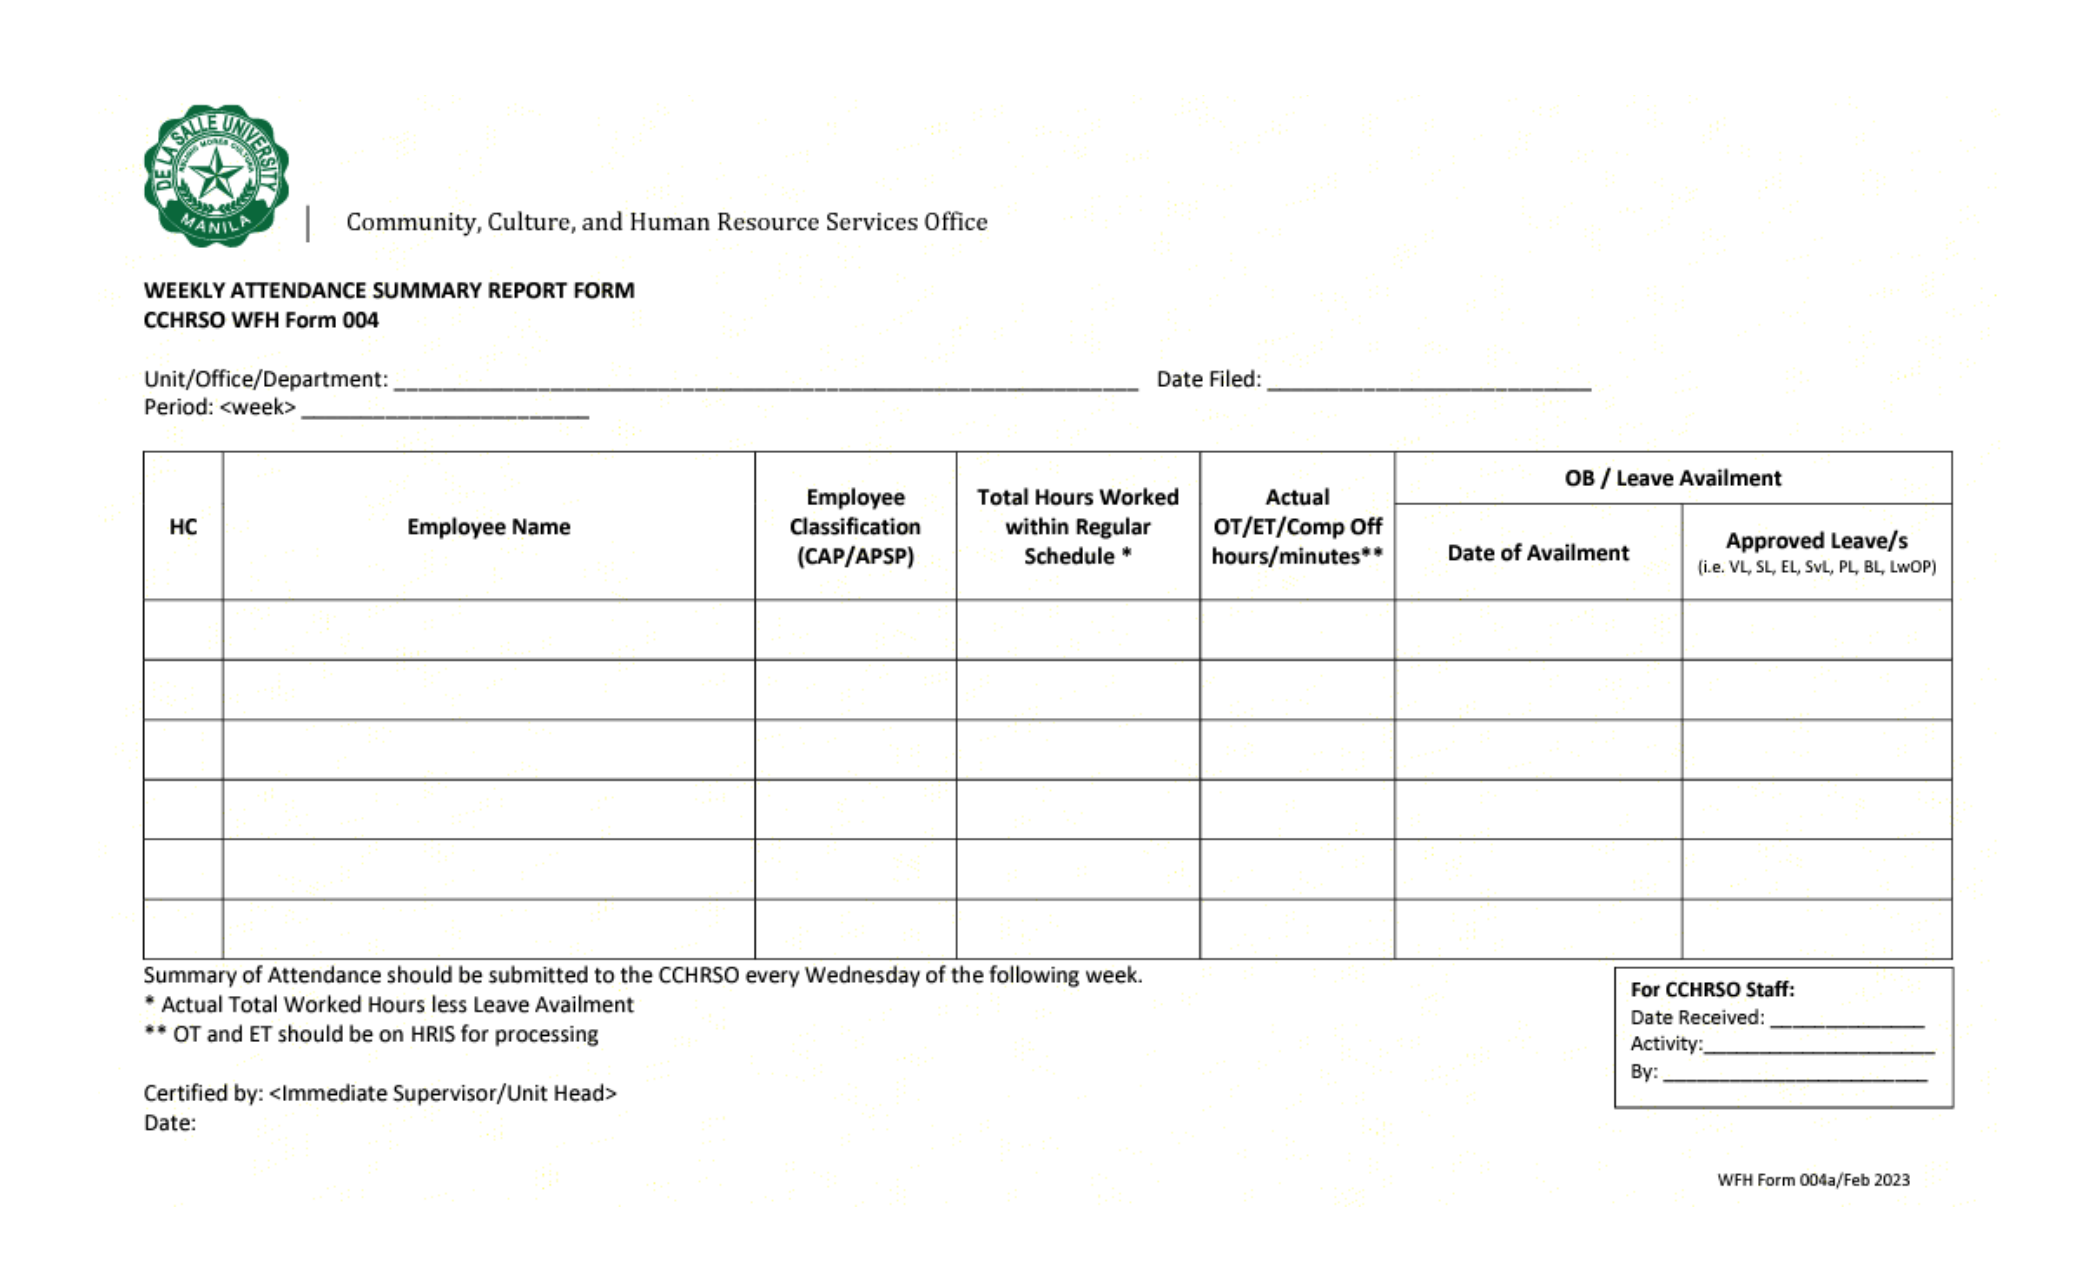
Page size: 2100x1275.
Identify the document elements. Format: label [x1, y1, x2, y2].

picture [98, 95, 2002, 1207]
